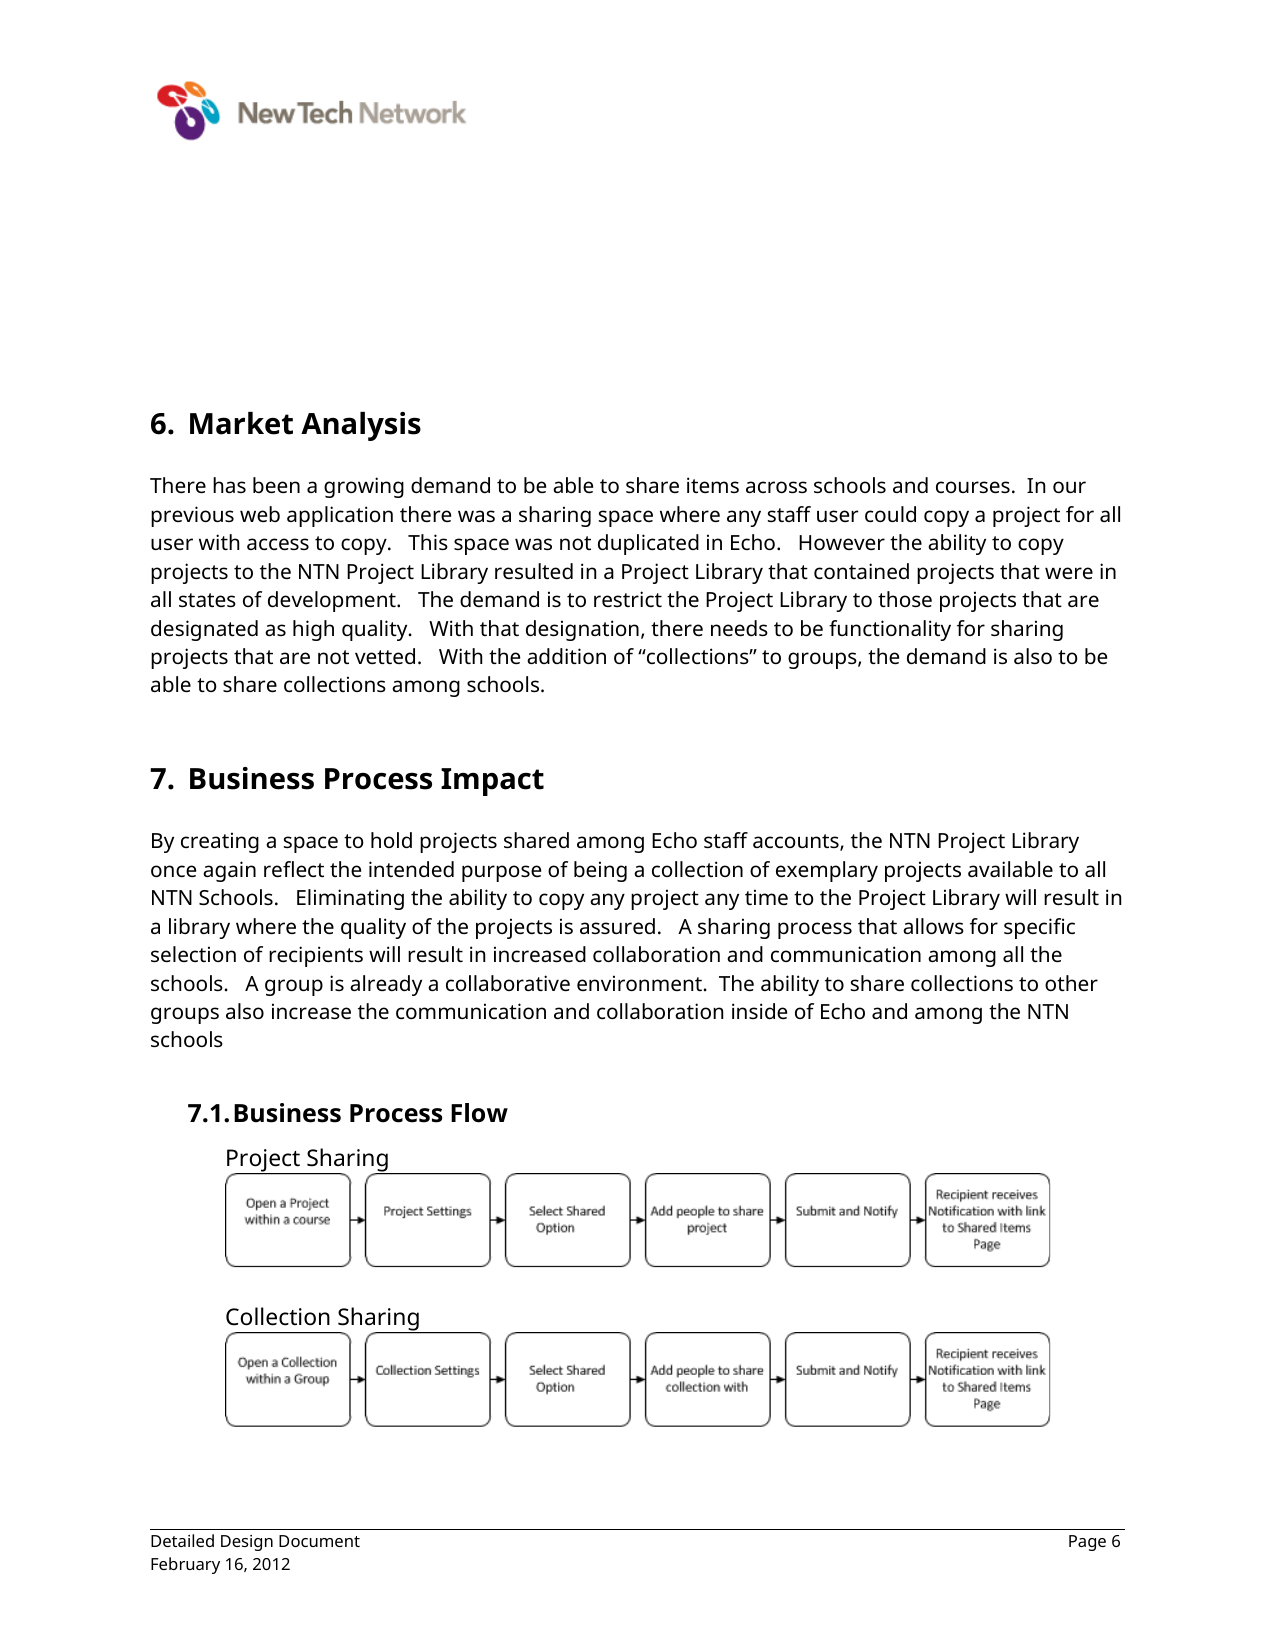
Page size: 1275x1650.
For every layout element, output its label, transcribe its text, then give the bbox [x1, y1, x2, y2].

subtitle Market Analysis [150, 403, 1125, 443]
text Project Sharing [225, 1142, 1125, 1173]
subtitle Business Process Impact [150, 758, 1125, 798]
picture [150, 75, 476, 150]
text By creating a space to hold projects shared among Echo staff accounts, the NTN Project Library once again reflect the intended purpose of being a collection of exemplary projects available to all NTN Schools. Eliminating the ability to copy any project any time to the Project Library will result in a library where the quality of the projects is assured. A sharing process that allows for specific selection of recipients will result in increased collaboration and communication among all the schools. A group is already a collaborative environment. The ability to share collections to other groups also increase the communication and collaboration inside of Echo and among the NTN schools [150, 827, 1125, 1054]
picture [225, 1332, 1050, 1431]
picture [225, 1173, 1050, 1270]
text There has been a growing demand to be able to share items across schools and courses. In our previous web application there was a sharing space where any staff user could copy a project for all user with access to copy. This space was not duplicated in Echo. However the ability to copy projects to the NTN Project Library resulted in a Project Library that contained projects that were in all states of development. The demand is to restrict the Project Library to those projects that are designated as high quality. With that designation, there needs to be functionality for sharing projects that are not vetted. With the addition of “collections” to groups, the demand is also to be able to share collections among schools. [150, 472, 1125, 699]
subtitle Business Process Flow [187, 1095, 1125, 1129]
text Collection Sharing [195, 1301, 1125, 1332]
